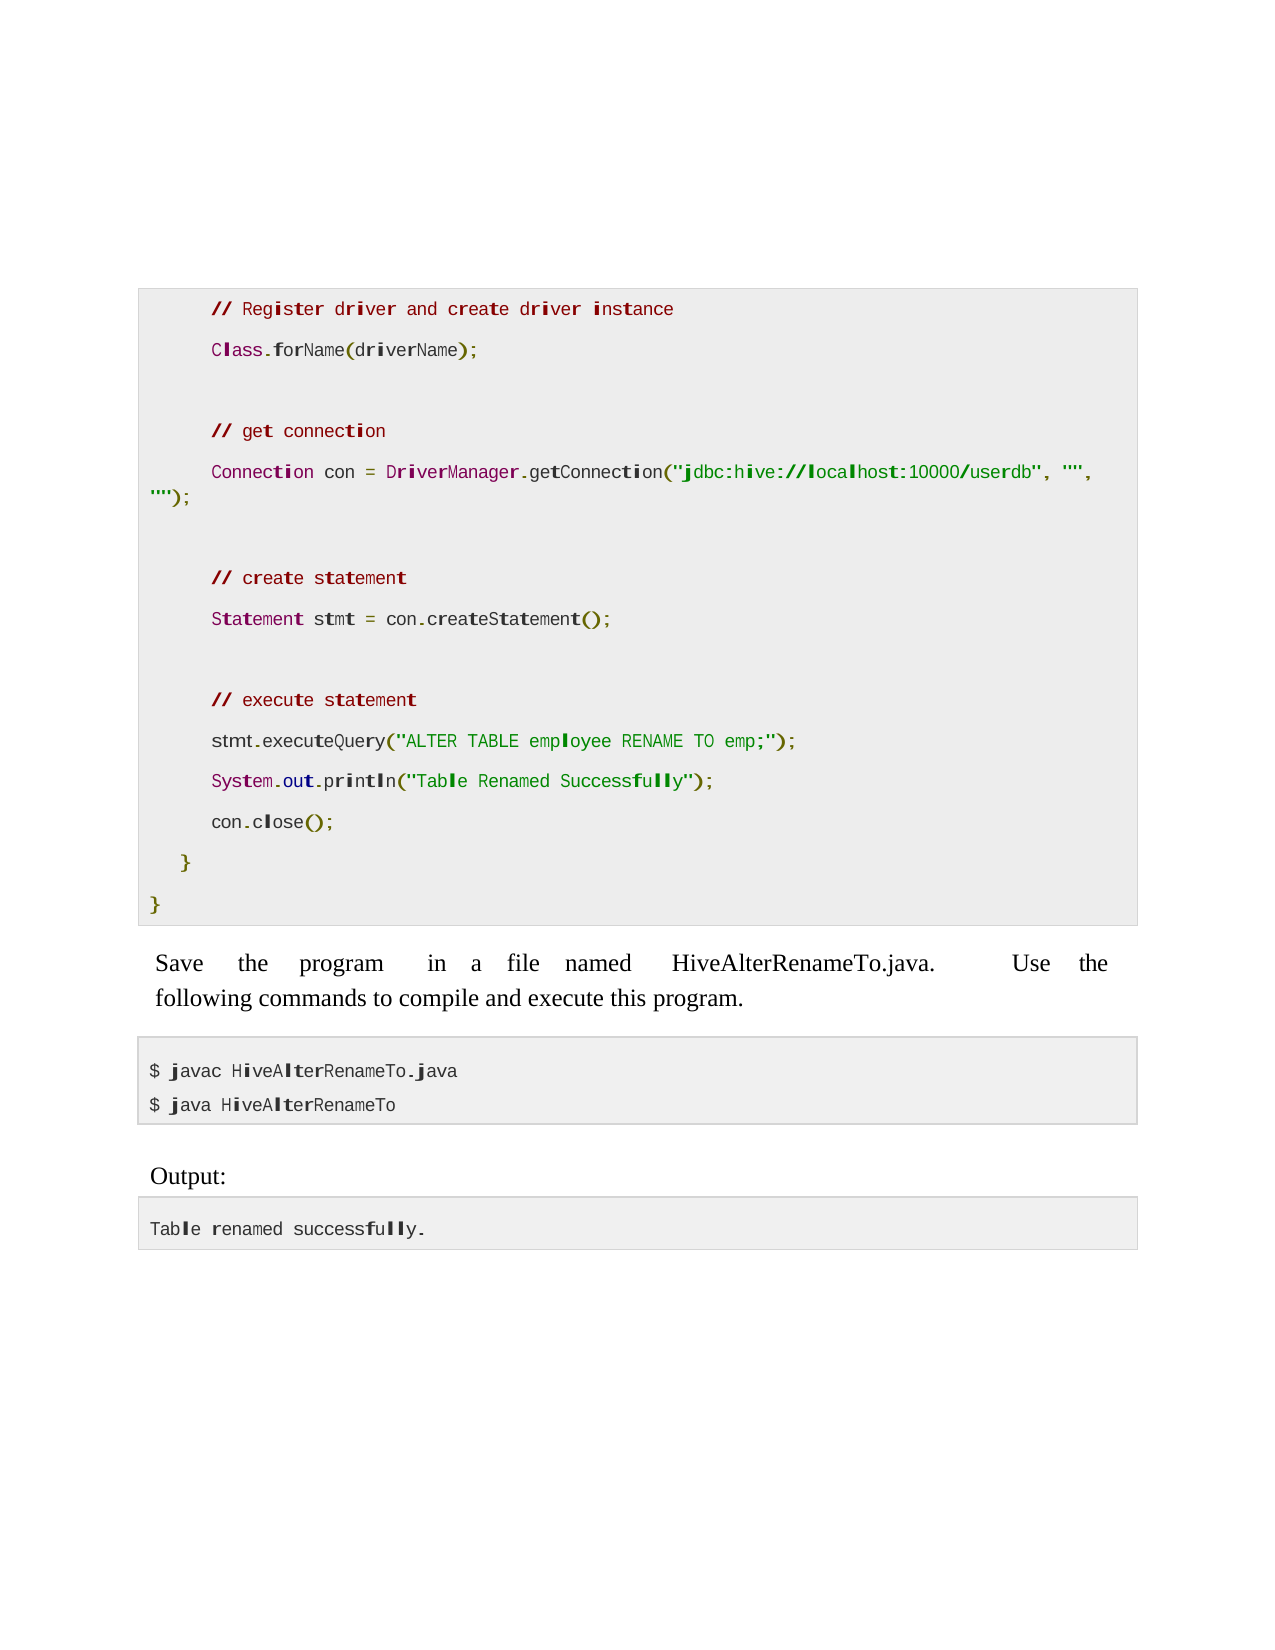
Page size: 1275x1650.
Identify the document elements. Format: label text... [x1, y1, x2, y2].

text Save the program in a file named HiveAlterRenameTo.java. Use the following commands to compile and execute this program. [155, 948, 1120, 1012]
subtitle Output: [150, 1161, 1275, 1190]
